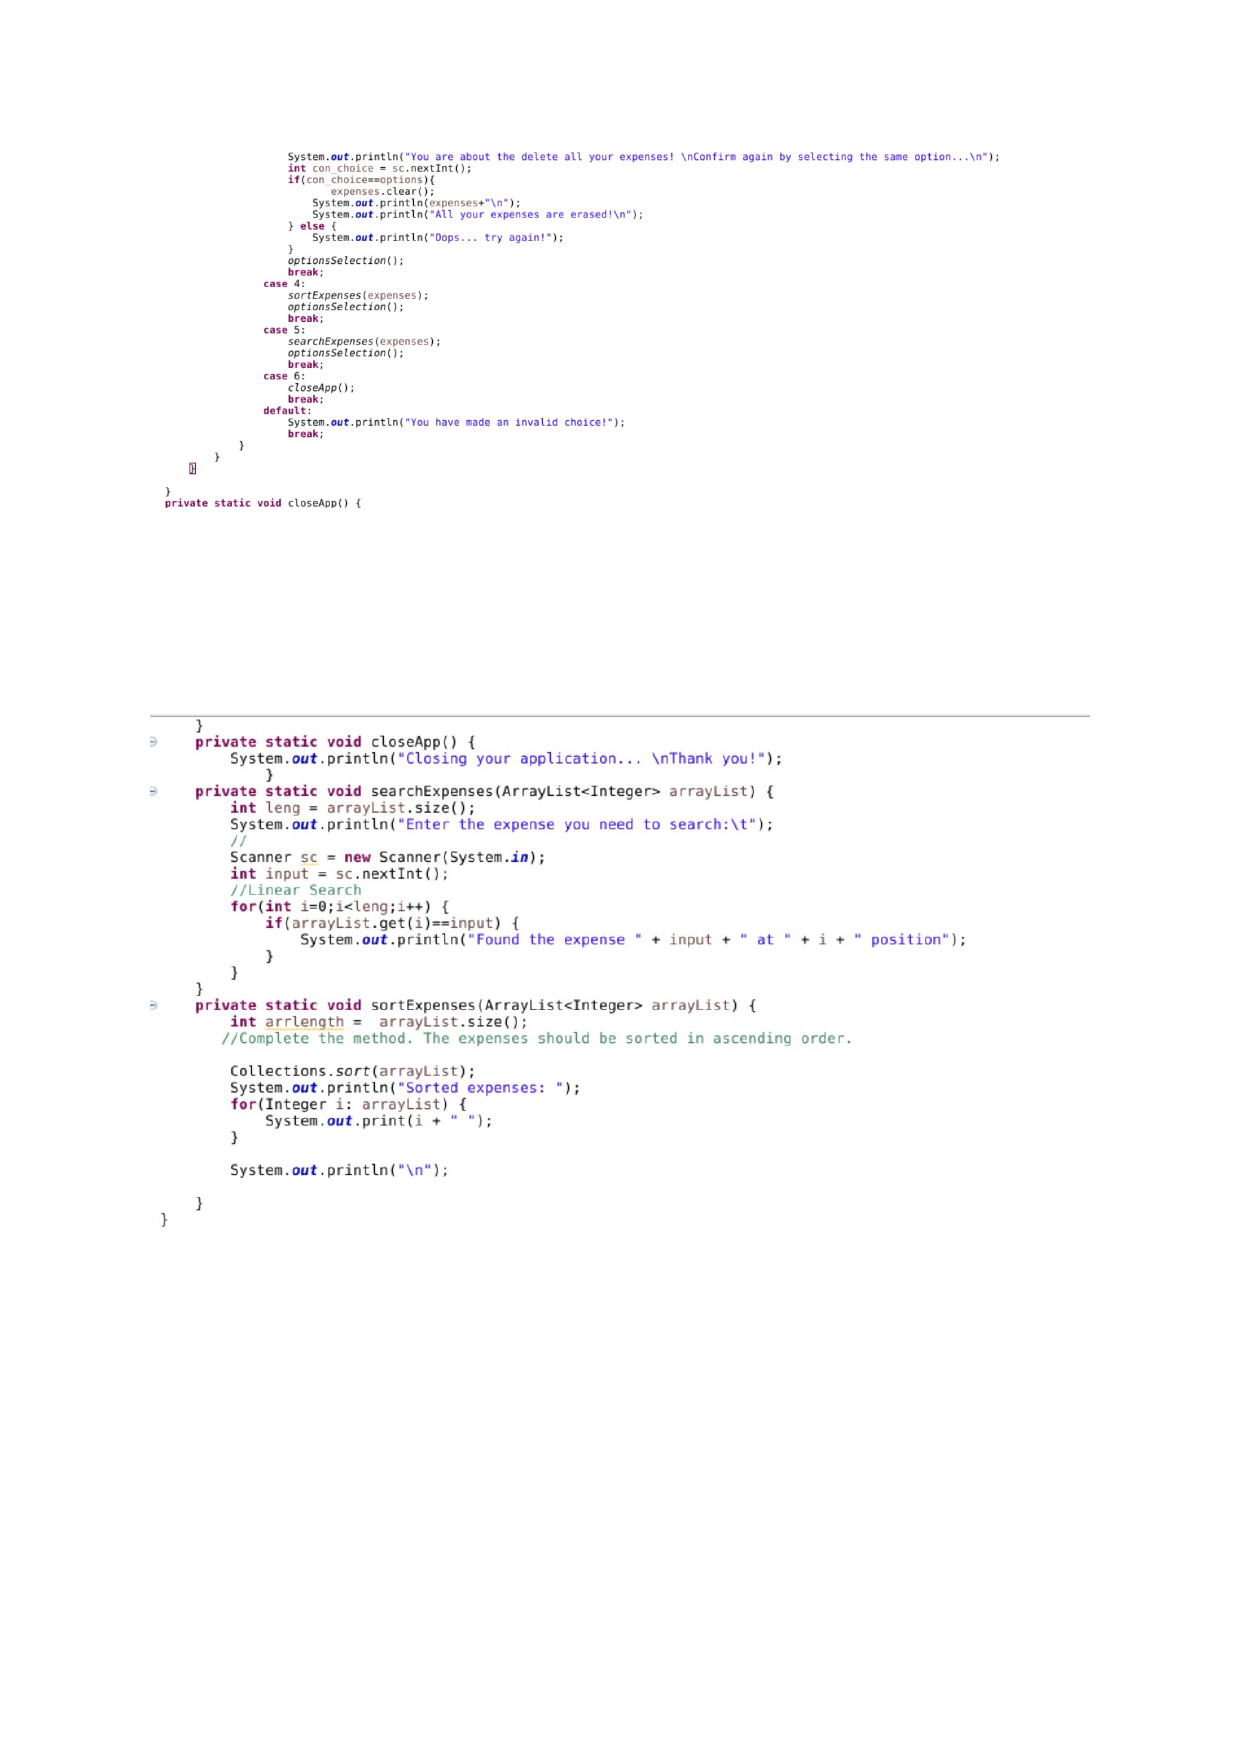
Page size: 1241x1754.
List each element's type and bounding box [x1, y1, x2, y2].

picture [150, 714, 1091, 1248]
picture [150, 150, 1091, 508]
